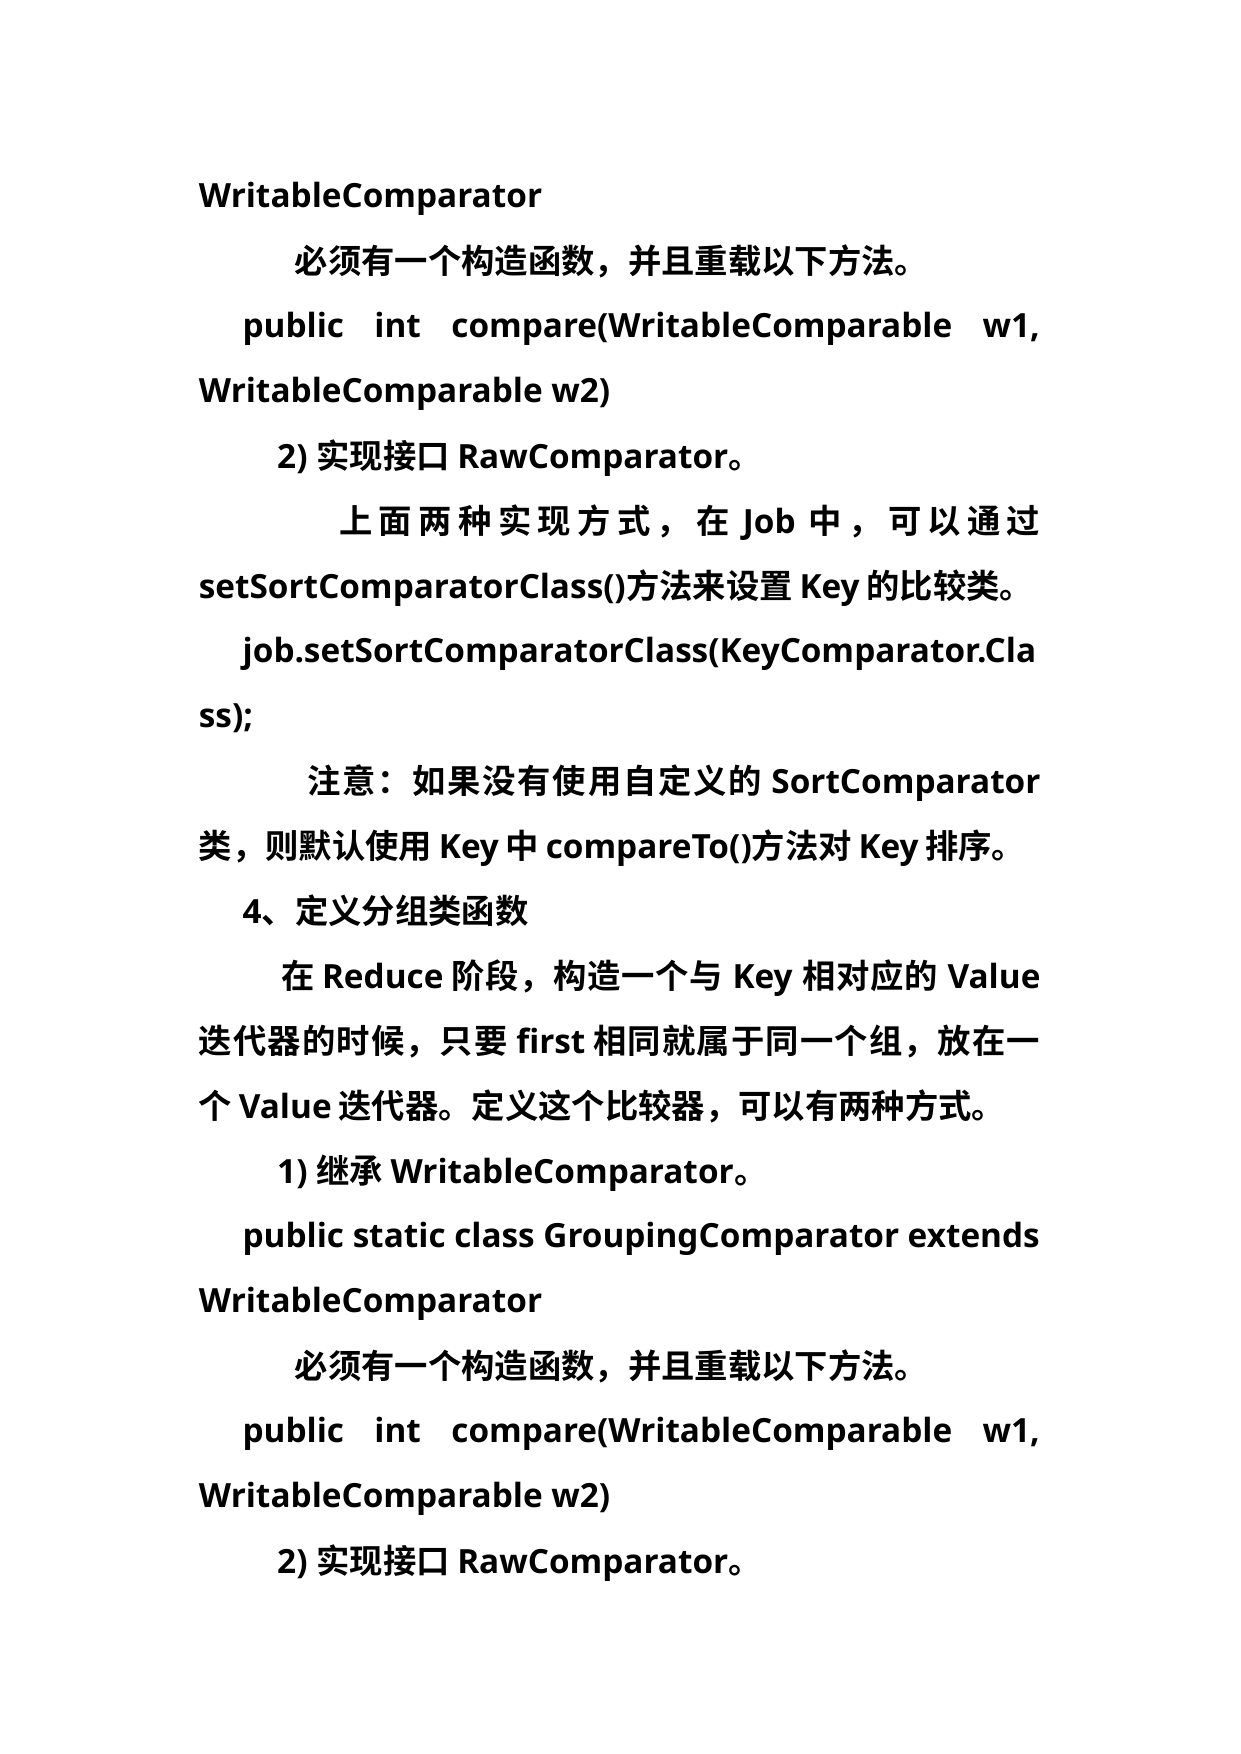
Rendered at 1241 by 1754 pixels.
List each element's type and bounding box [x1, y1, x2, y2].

table_header [188, 162, 1052, 1592]
